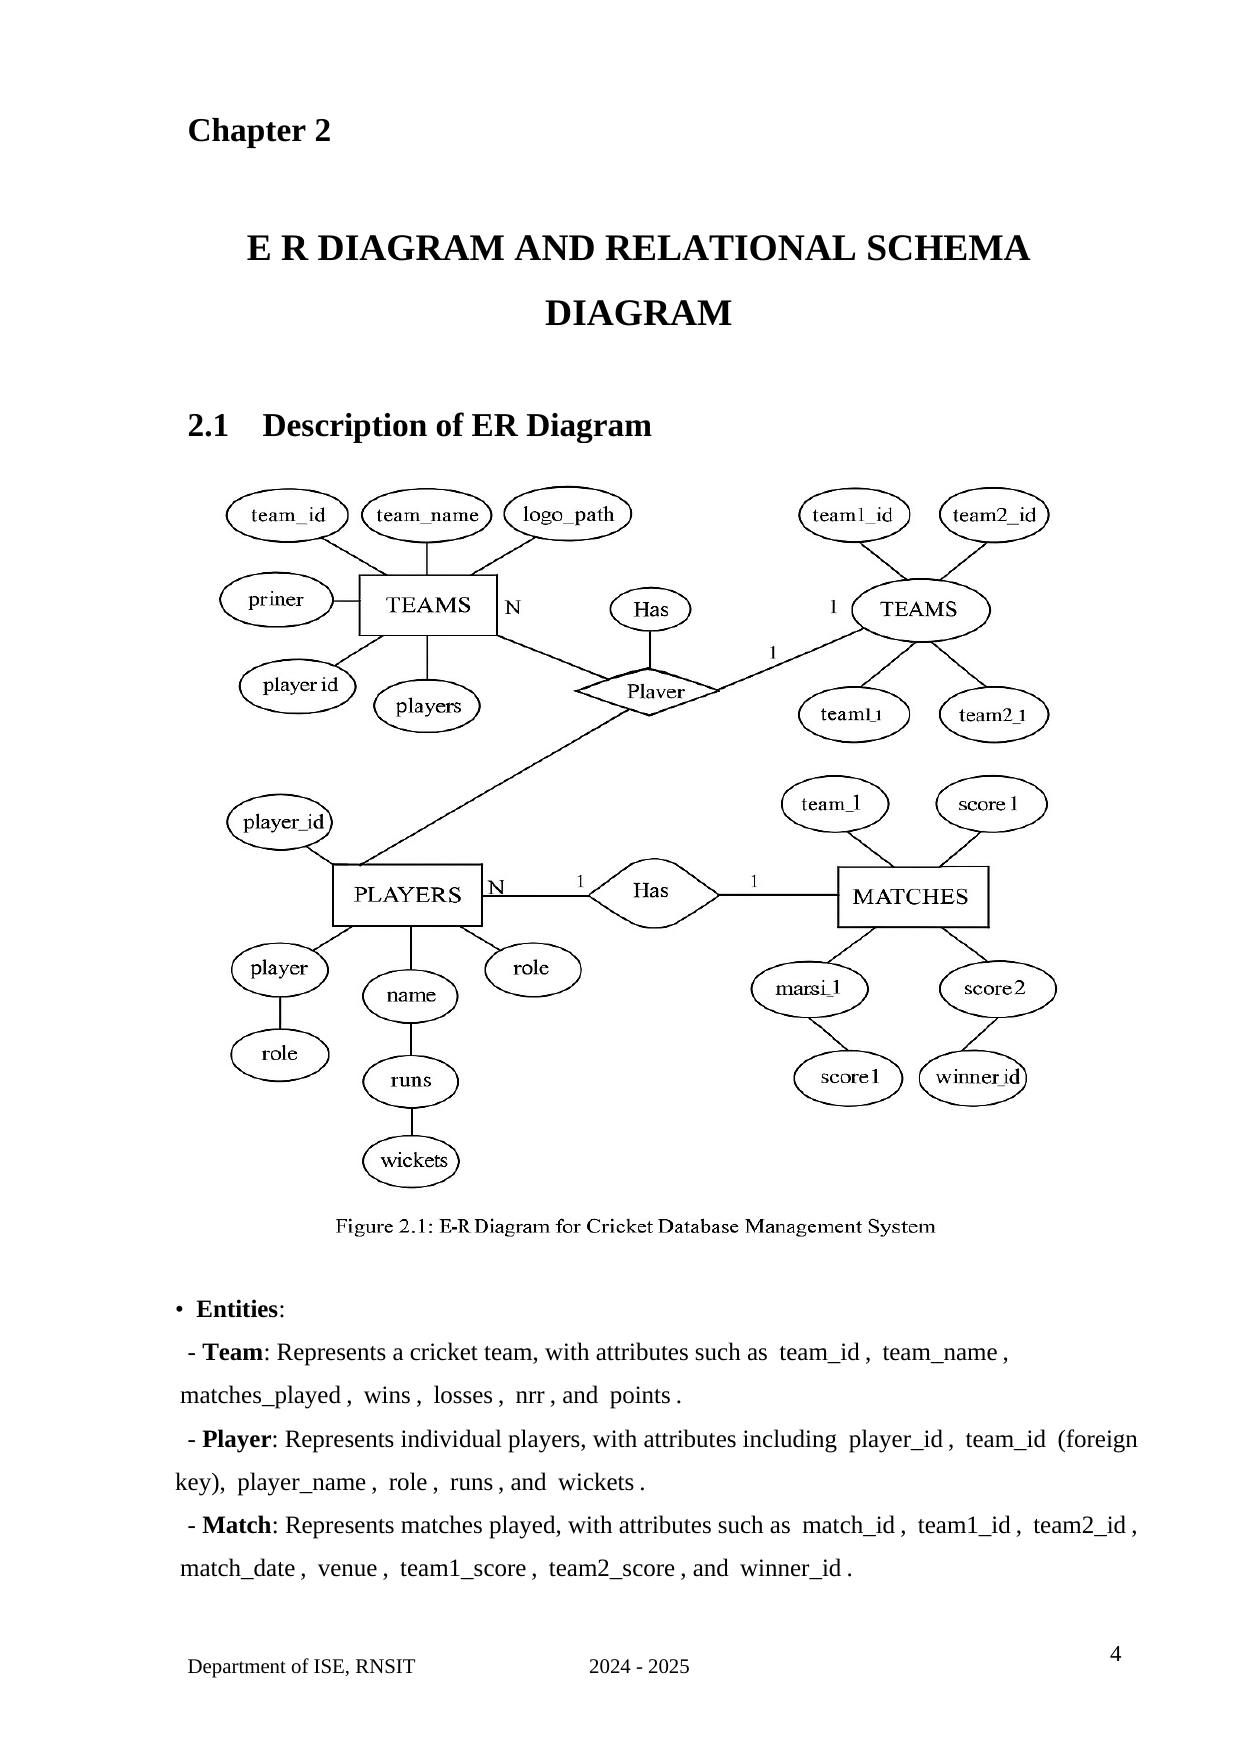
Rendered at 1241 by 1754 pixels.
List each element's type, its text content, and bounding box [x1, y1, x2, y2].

picture [175, 443, 1103, 1256]
list Description of ER Diagram [187, 405, 1144, 443]
text - Player: Represents individual players, with attributes including ⁠ player_id ⁠, ⁠ team_id ⁠ (foreign key), ⁠ player_name ⁠, ⁠ role ⁠, ⁠ runs ⁠, and ⁠ wickets ⁠. [175, 1424, 1144, 1496]
text •⁠ ⁠Entities: [175, 1294, 1144, 1323]
text - Match: Represents matches played, with attributes such as ⁠ match_id ⁠, ⁠ team1_id ⁠, ⁠ team2_id ⁠, ⁠ match_date ⁠, ⁠ venue ⁠, ⁠ team1_score ⁠, ⁠ team2_score ⁠, and ⁠ winner_id ⁠. [175, 1510, 1144, 1582]
text E R DIAGRAM AND RELATIONAL SCHEMA DIAGRAM [246, 225, 1031, 333]
subtitle Chapter 2 [187, 110, 1090, 148]
text - Team: Represents a cricket team, with attributes such as ⁠ team_id ⁠, ⁠ team_name ⁠, ⁠ matches_played ⁠, ⁠ wins ⁠, ⁠ losses ⁠, ⁠ nrr ⁠, and ⁠ points ⁠. [175, 1337, 1144, 1409]
